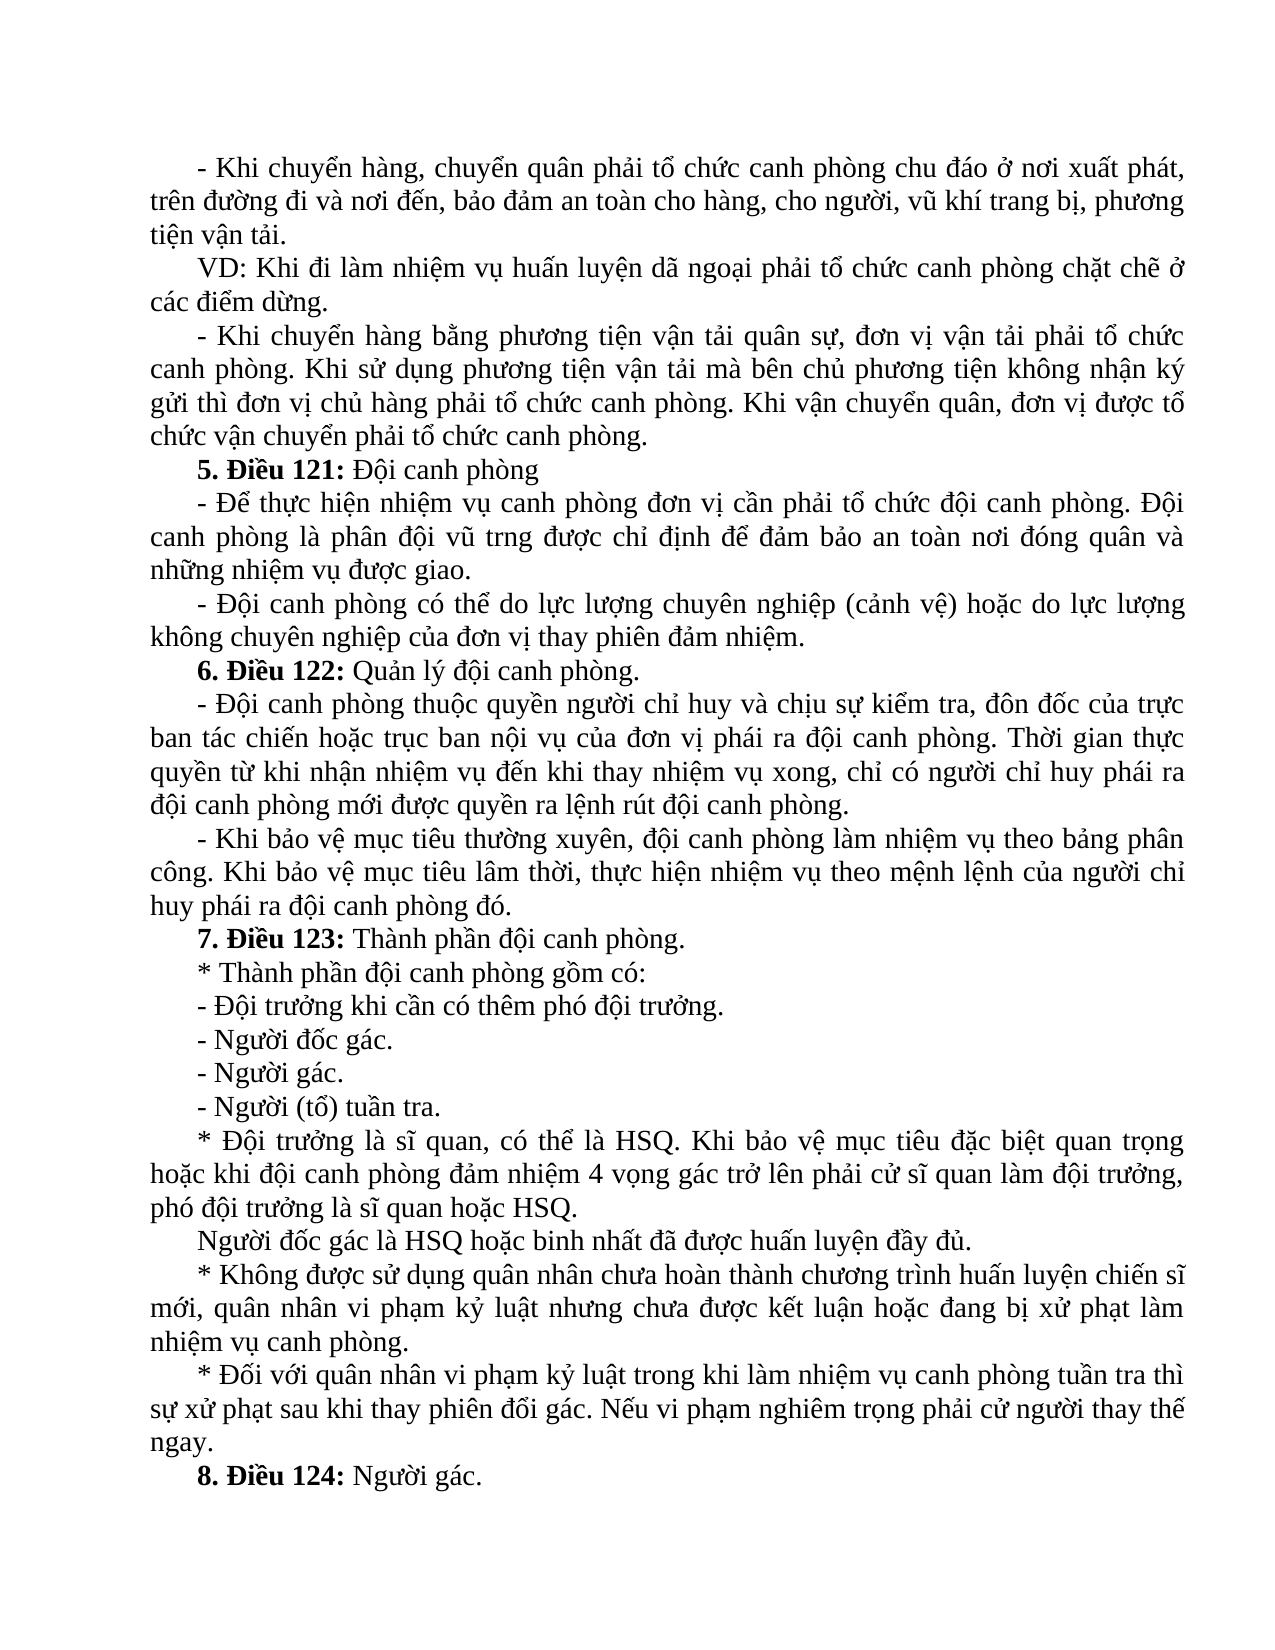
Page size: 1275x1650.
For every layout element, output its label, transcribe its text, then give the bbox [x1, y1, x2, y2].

text 5. Điều 121: Đội canh phòng [150, 452, 1186, 485]
text * Không được sử dụng quân nhân chưa hoàn thành chương trình huấn luyện chiến sĩ mới, quân nhân vi phạm kỷ luật nhưng chưa được kết luận hoặc đang bị xử phạt làm nhiệm vụ canh phòng. [150, 1257, 1186, 1357]
text - Đội canh phòng thuộc quyền người chỉ huy và chịu sự kiểm tra, đôn đốc của trực ban tác chiến hoặc trục ban nội vụ của đơn vị phái ra đội canh phòng. Thời gian thực quyền từ khi nhận nhiệm vụ đến khi thay nhiệm vụ xong, chỉ có người chỉ huy phái ra đội canh phòng mới được quyền ra lệnh rút đội canh phòng. [150, 687, 1186, 821]
text - Người đốc gác. [150, 1022, 1186, 1056]
text - Khi chuyển hàng bằng phương tiện vận tải quân sự, đơn vị vận tải phải tổ chức canh phòng. Khi sử dụng phương tiện vận tải mà bên chủ phương tiện không nhận ký gửi thì đơn vị chủ hàng phải tổ chức canh phòng. Khi vận chuyển quân, đơn vị được tổ chức vận chuyển phải tổ chức canh phòng. [150, 318, 1186, 452]
text - Để thực hiện nhiệm vụ canh phòng đơn vị cần phải tổ chức đội canh phòng. Đội canh phòng là phân đội vũ trng được chỉ định để đảm bảo an toàn nơi đóng quân và những nhiệm vụ được giao. [150, 485, 1186, 586]
text VD: Khi đi làm nhiệm vụ huấn luyện dã ngoại phải tổ chức canh phòng chặt chẽ ở các điểm dừng. [150, 251, 1186, 318]
text 8. Điều 124: Người gác. [150, 1458, 1186, 1492]
text - Người (tổ) tuần tra. [150, 1089, 1186, 1123]
text * Thành phần đội canh phòng gồm có: [150, 955, 1186, 988]
text - Khi bảo vệ mục tiêu thường xuyên, đội canh phòng làm nhiệm vụ theo bảng phân công. Khi bảo vệ mục tiêu lâm thời, thực hiện nhiệm vụ theo mệnh lệnh của người chỉ huy phái ra đội canh phòng đó. [150, 821, 1186, 921]
text 7. Điều 123: Thành phần đội canh phòng. [150, 921, 1186, 955]
text - Đội trưởng khi cần có thêm phó đội trưởng. [150, 988, 1186, 1022]
text - Khi chuyển hàng, chuyển quân phải tổ chức canh phòng chu đáo ở nơi xuất phát, trên đường đi và nơi đến, bảo đảm an toàn cho hàng, cho người, vũ khí trang bị, phương tiện vận tải. [150, 150, 1186, 251]
text - Người gác. [150, 1056, 1186, 1089]
text - Đội canh phòng có thể do lực lượng chuyên nghiệp (cảnh vệ) hoặc do lực lượng không chuyên nghiệp của đơn vị thay phiên đảm nhiệm. [150, 586, 1186, 653]
text * Đối với quân nhân vi phạm kỷ luật trong khi làm nhiệm vụ canh phòng tuần tra thì sự xử phạt sau khi thay phiên đổi gác. Nếu vi phạm nghiêm trọng phải cử người thay thế ngay. [150, 1357, 1186, 1458]
text Người đốc gác là HSQ hoặc binh nhất đã được huấn luyện đầy đủ. [150, 1223, 1186, 1257]
text * Đội trưởng là sĩ quan, có thể là HSQ. Khi bảo vệ mục tiêu đặc biệt quan trọng hoặc khi đội canh phòng đảm nhiệm 4 vọng gác trở lên phải cử sĩ quan làm đội trưởng, phó đội trưởng là sĩ quan hoặc HSQ. [150, 1123, 1186, 1223]
text 6. Điều 122: Quản lý đội canh phòng. [150, 653, 1186, 687]
